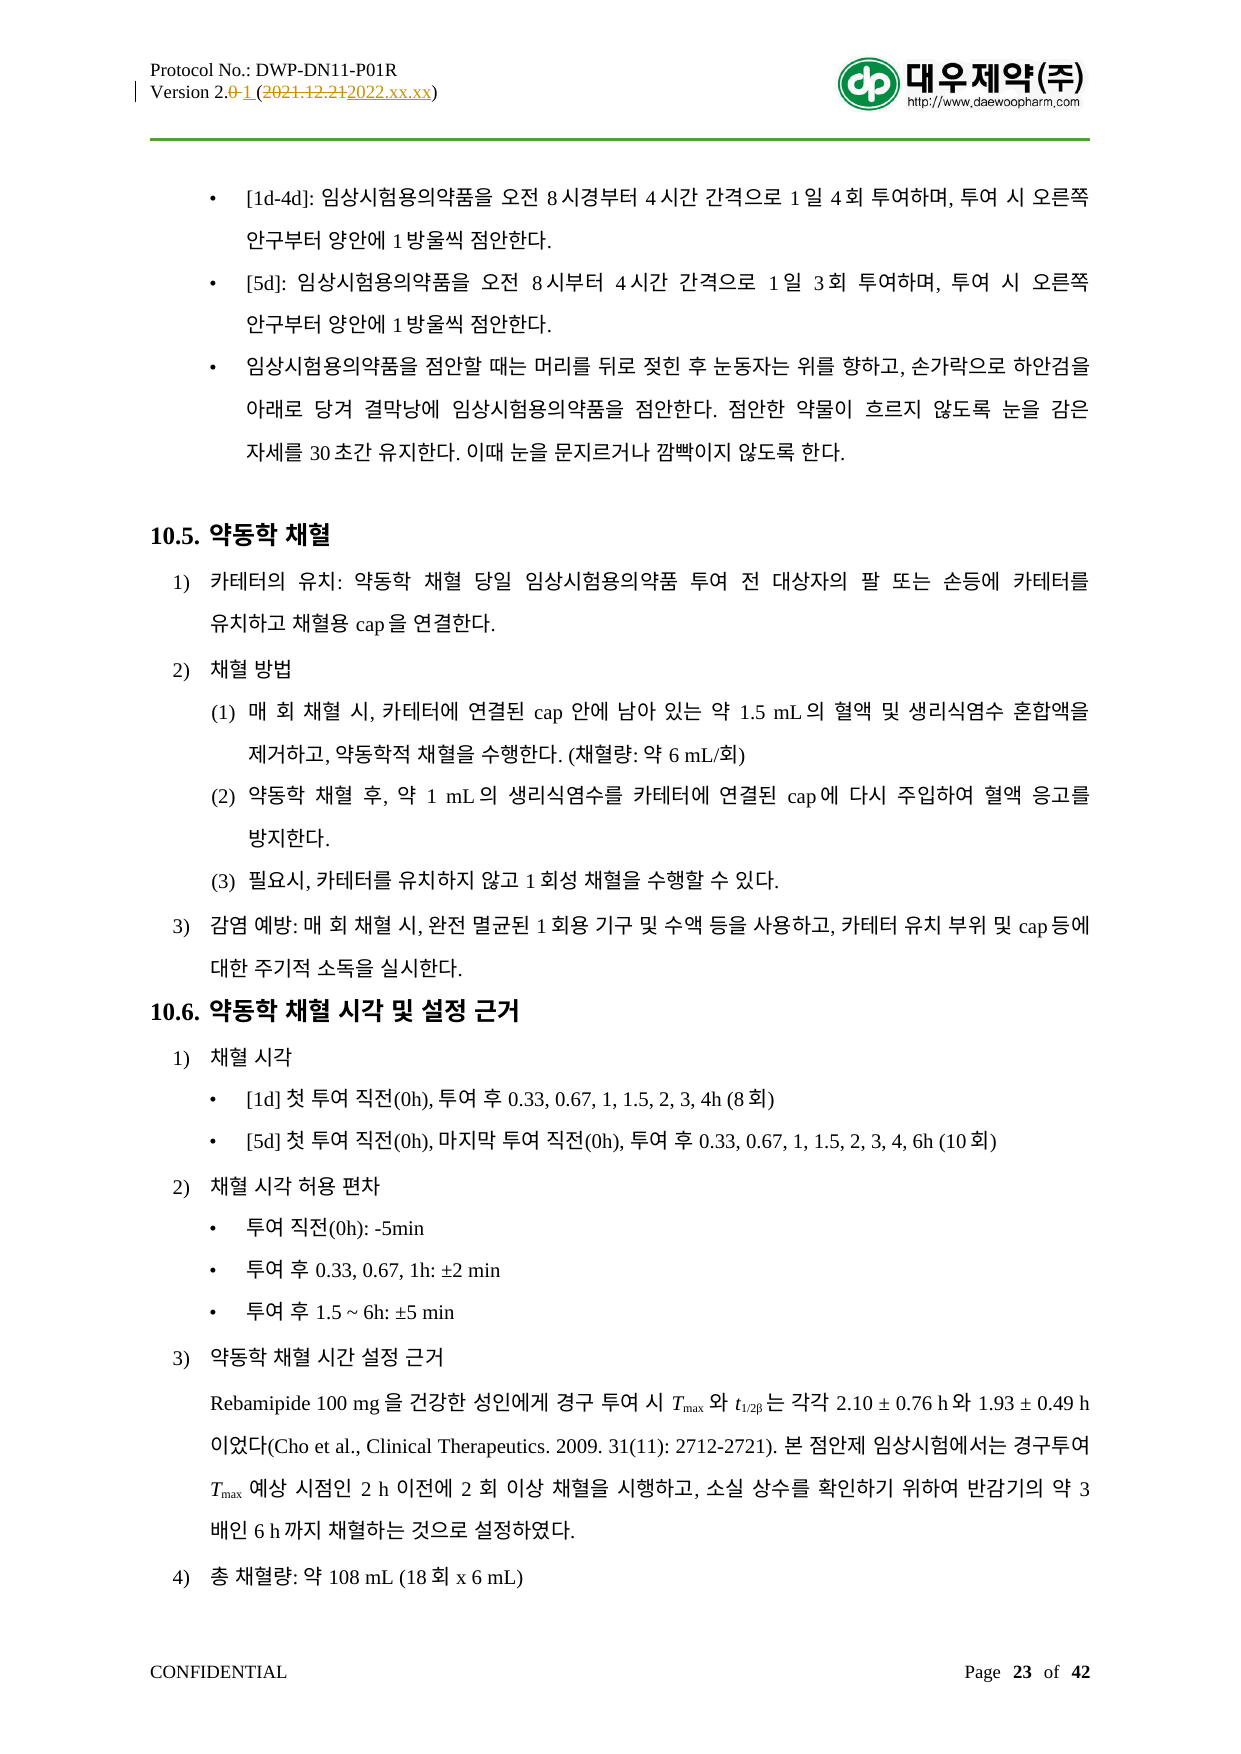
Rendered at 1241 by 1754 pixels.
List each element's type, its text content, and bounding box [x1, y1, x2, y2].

picture [825, 43, 1091, 120]
list 총 채혈량: 약 108 mL (18회 x 6 mL) [172, 1557, 1090, 1594]
list 투여 직전(0h): -5min [209, 1208, 1090, 1246]
list Rebamipide 100 mg을 건강한 성인에게 경구 투여 시 Tmax 와 t1/2β 는 각각 2.10 ± 0.76 h와 1.93 ± 0.49 h 이었다(Cho et al., Clinical Therapeutics. 2009. 31(11): 2712-2721). 본 점안제 임상시험에서는 경구투여 Tmax 예상 시점인 2 h 이전에 2 회 이상 채혈을 시행하고, 소실 상수를 확인하기 위하여 반감기의 약 3 배인 6 h까지 채혈하는 것으로 설정하였다. [210, 1383, 1090, 1549]
list 감염 예방: 매 회 채혈 시, 완전 멸균된 1회용 기구 및 수액 등을 사용하고, 카테터 유치 부위 및 cap등에 대한 주기적 소독을 실시한다. [172, 906, 1090, 986]
list 카테터의 유치: 약동학 채혈 당일 임상시험용의약품 투여 전 대상자의 팔 또는 손등에 카테터를 유치하고 채혈용 cap을 연결한다. [172, 561, 1090, 642]
list 채혈 시각 [172, 1037, 1090, 1075]
list 투여 후 1.5 ~ 6h: ±5 min [209, 1291, 1090, 1329]
list [1d-4d]: 임상시험용의약품을 오전 8시경부터 4시간 간격으로 1일 4회 투여하며, 투여 시 오른쪽 안구부터 양안에 1방울씩 점안한다. [209, 178, 1090, 258]
list [1d] 첫 투여 직전(0h), 투여 후 0.33, 0.67, 1, 1.5, 2, 3, 4h (8회) [209, 1079, 1090, 1116]
list [5d] 첫 투여 직전(0h), 마지막 투여 직전(0h), 투여 후 0.33, 0.67, 1, 1.5, 2, 3, 4, 6h (10회) [209, 1121, 1090, 1158]
list 필요시, 카테터를 유치하지 않고 1회성 채혈을 수행할 수 있다. [211, 860, 1090, 898]
list 투여 후 0.33, 0.67, 1h: ±2 min [209, 1250, 1090, 1287]
list 임상시험용의약품을 점안할 때는 머리를 뒤로 젖힌 후 눈동자는 위를 향하고, 손가락으로 하안검을 아래로 당겨 결막낭에 임상시험용의약품을 점안한다. 점안한 약물이 흐르지 않도록 눈을 감은 자세를 30초간 유지한다. 이때 눈을 문지르거나 깜빡이지 않도록 한다. [209, 347, 1090, 470]
list 약동학 채혈 후, 약 1 mL의 생리식염수를 카테터에 연결된 cap에 다시 주입하여 혈액 응고를 방지한다. [211, 776, 1090, 856]
list 채혈 시각 허용 편차 [172, 1166, 1090, 1204]
list [5d]: 임상시험용의약품을 오전 8시부터 4시간 간격으로 1일 3회 투여하며, 투여 시 오른쪽 안구부터 양안에 1방울씩 점안한다. [209, 262, 1090, 343]
list 약동학 채혈 시간 설정 근거 [172, 1337, 1090, 1375]
list 매 회 채혈 시, 카테터에 연결된 cap 안에 남아 있는 약 1.5 mL의 혈액 및 생리식염수 혼합액을 제거하고, 약동학적 채혈을 수행한다. (채혈량: 약 6 mL/회) [211, 692, 1090, 772]
text 약동학 채혈 [150, 515, 1090, 552]
text 약동학 채혈 시각 및 설정 근거 [150, 991, 1090, 1028]
list 채혈 방법 [172, 650, 1090, 687]
